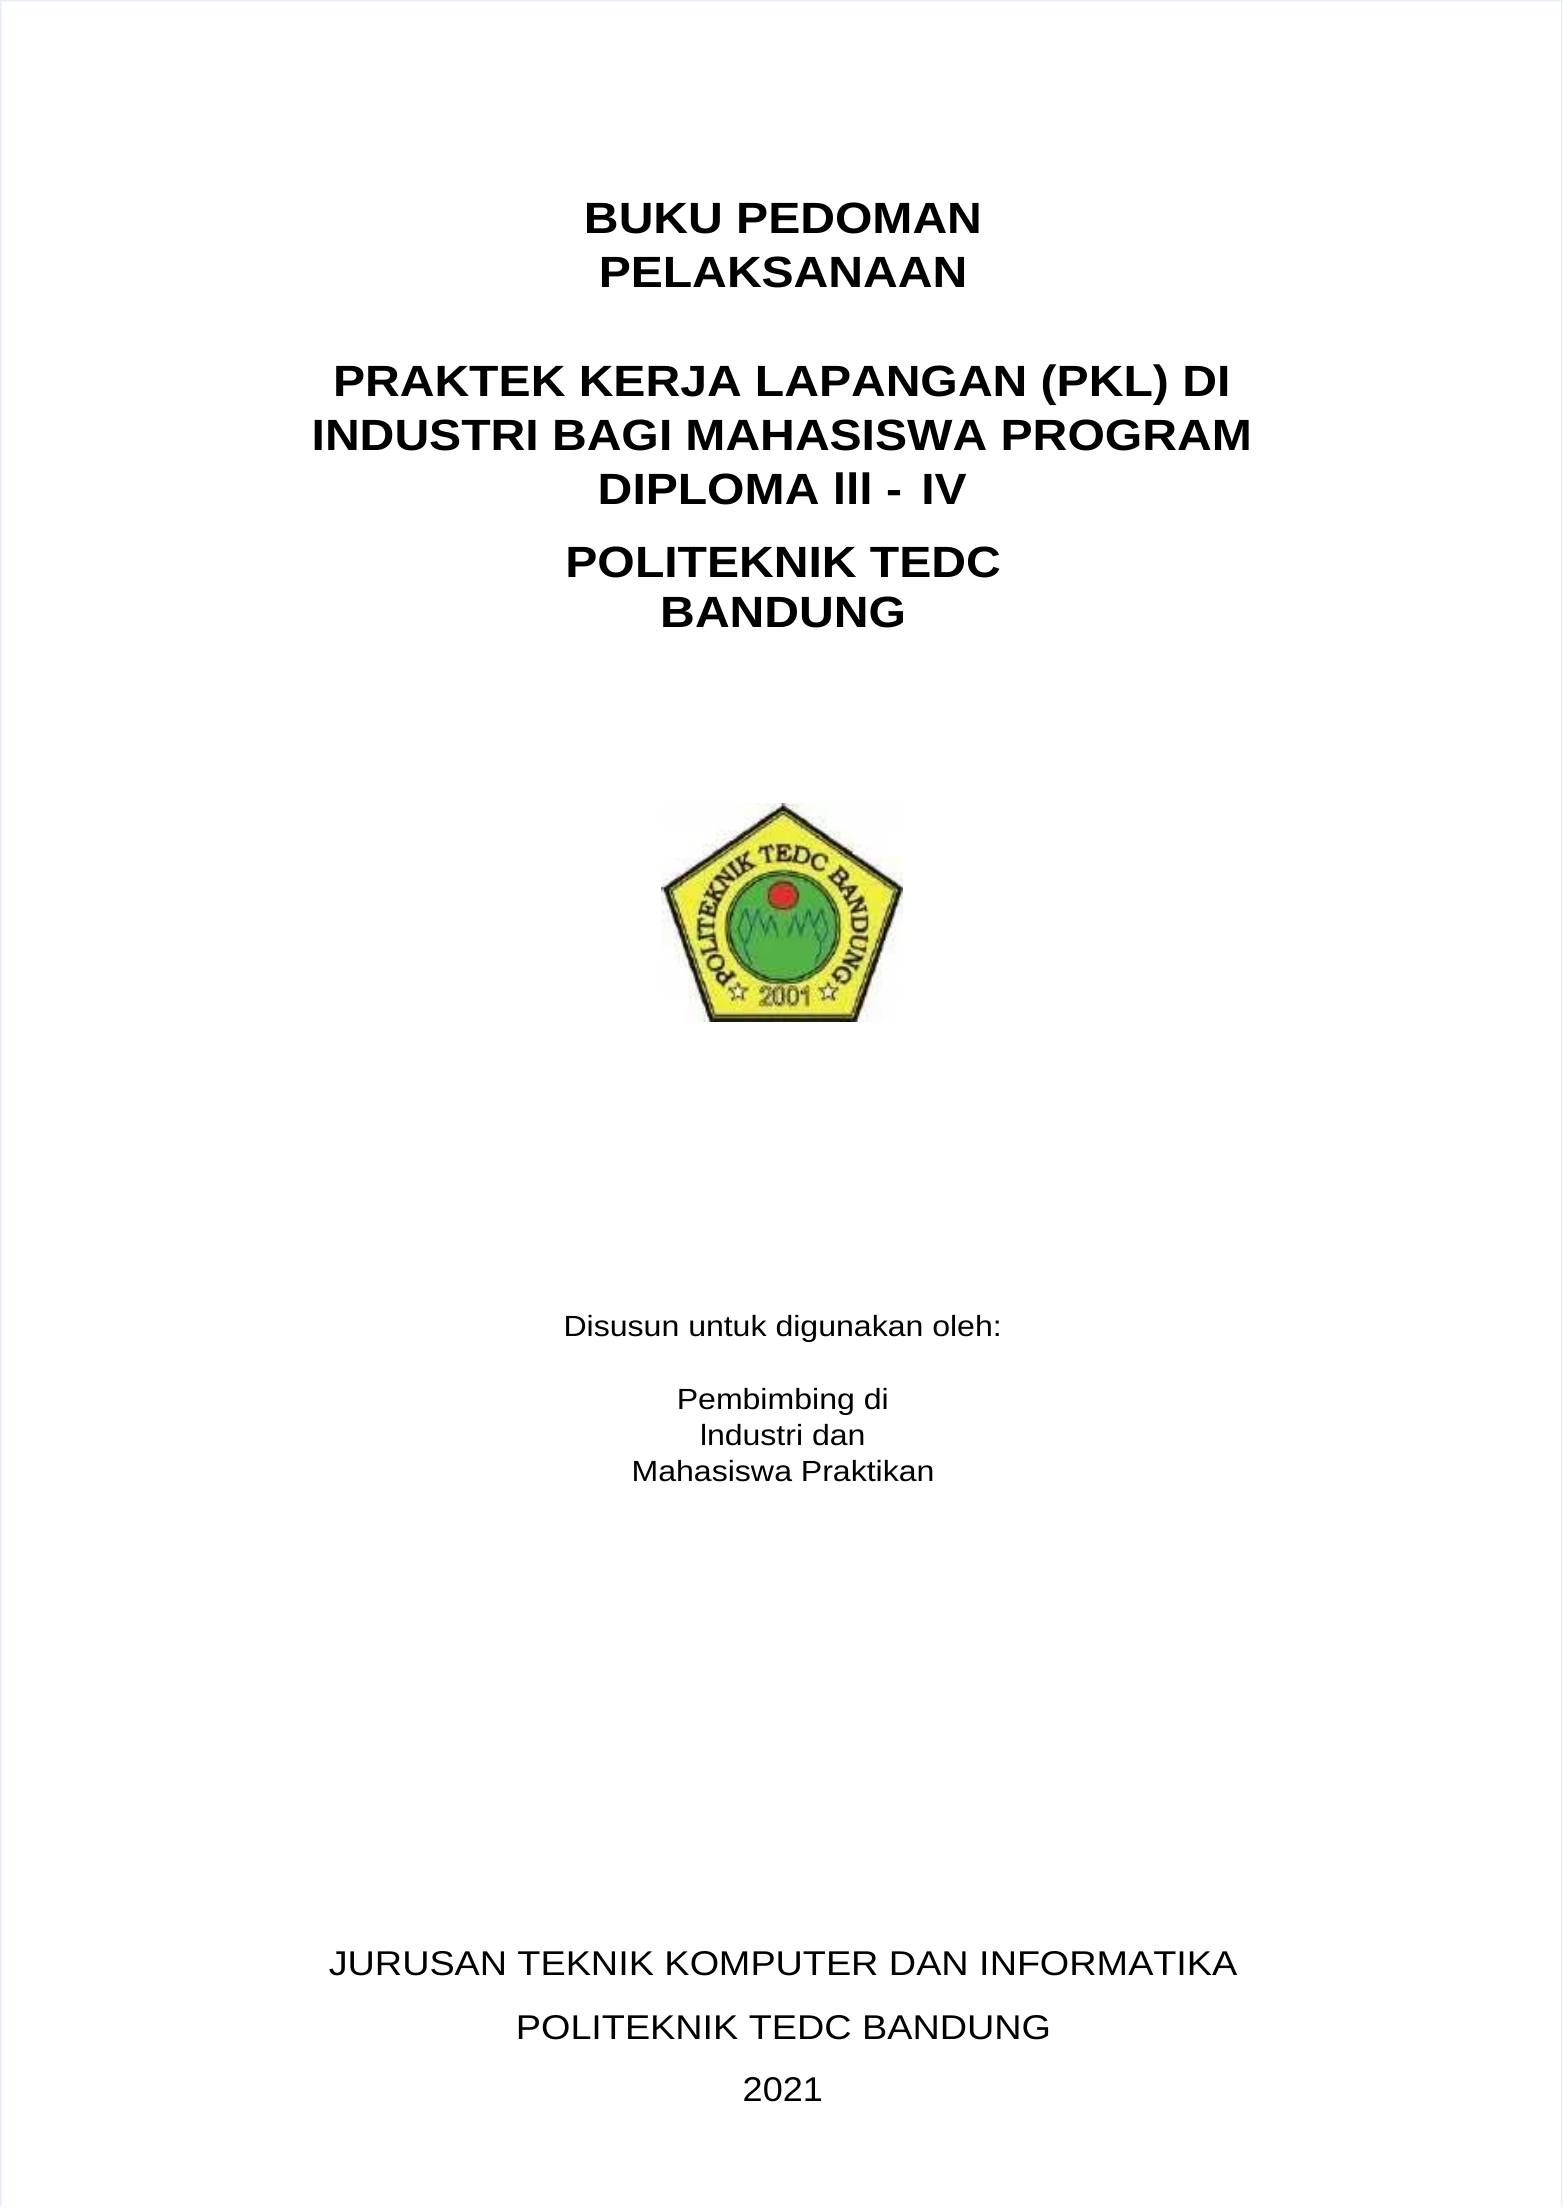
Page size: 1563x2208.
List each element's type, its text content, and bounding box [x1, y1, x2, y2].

text BUKU PEDOMAN PELAKSANAAN [440, 192, 1126, 297]
text Pembimbing di lndustri dan [623, 1382, 942, 1452]
subtitle JURUSAN TEKNIK KOMPUTER DAN INFORMATIKA POLITEKNIK TEDC BANDUNG [226, 1943, 1341, 2046]
text POLITEKNIK TEDC BANDUNG [440, 536, 1126, 637]
text 2021 [439, 2070, 1126, 2109]
text Disusun untuk digunakan oleh: [439, 1309, 1126, 1343]
picture [661, 803, 903, 1022]
text Mahasiswa Praktikan [440, 1454, 1126, 1488]
text PRAKTEK KERJA LAPANGAN (PKL) DI INDUSTRI BAGI MAHASISWA PROGRAM DIPLOMA lll - IV [226, 355, 1338, 514]
